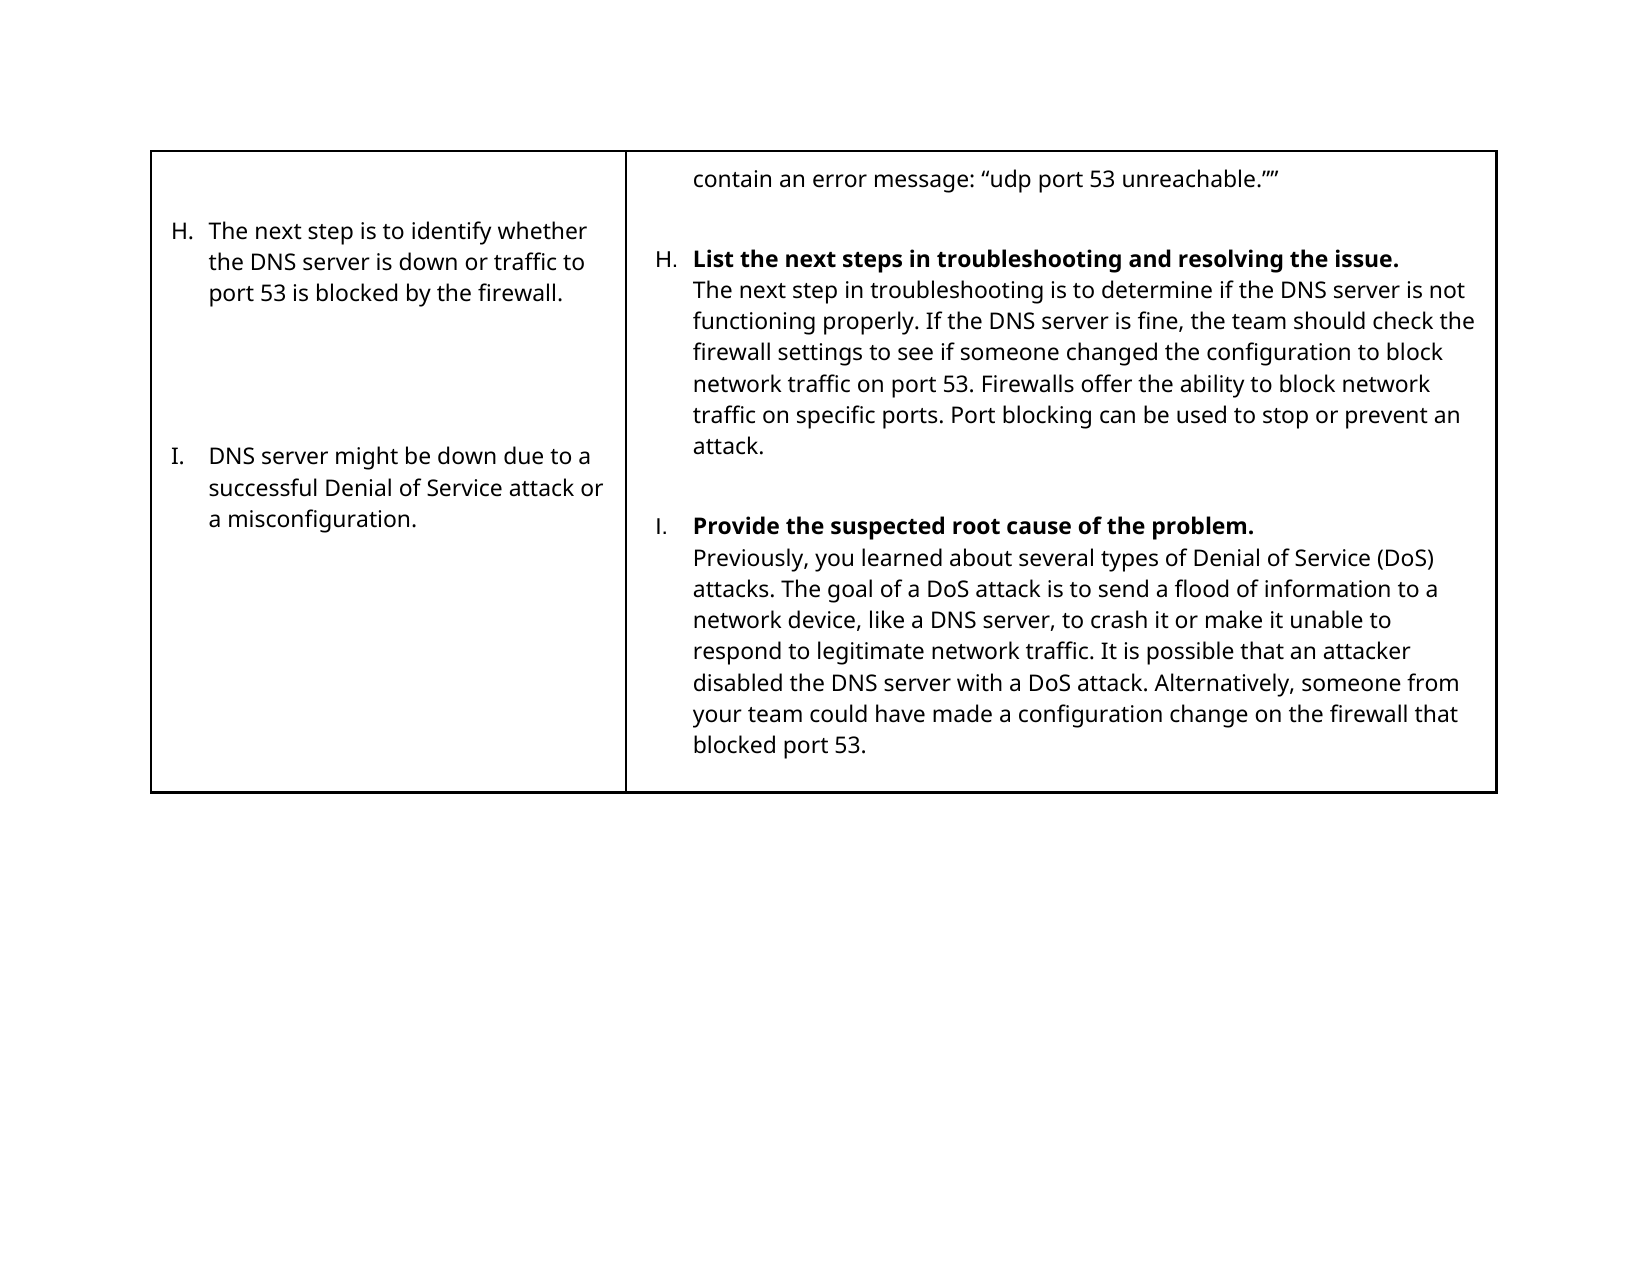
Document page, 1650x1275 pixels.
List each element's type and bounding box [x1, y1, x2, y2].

table_cell [627, 152, 1495, 791]
table_cell [152, 152, 625, 791]
